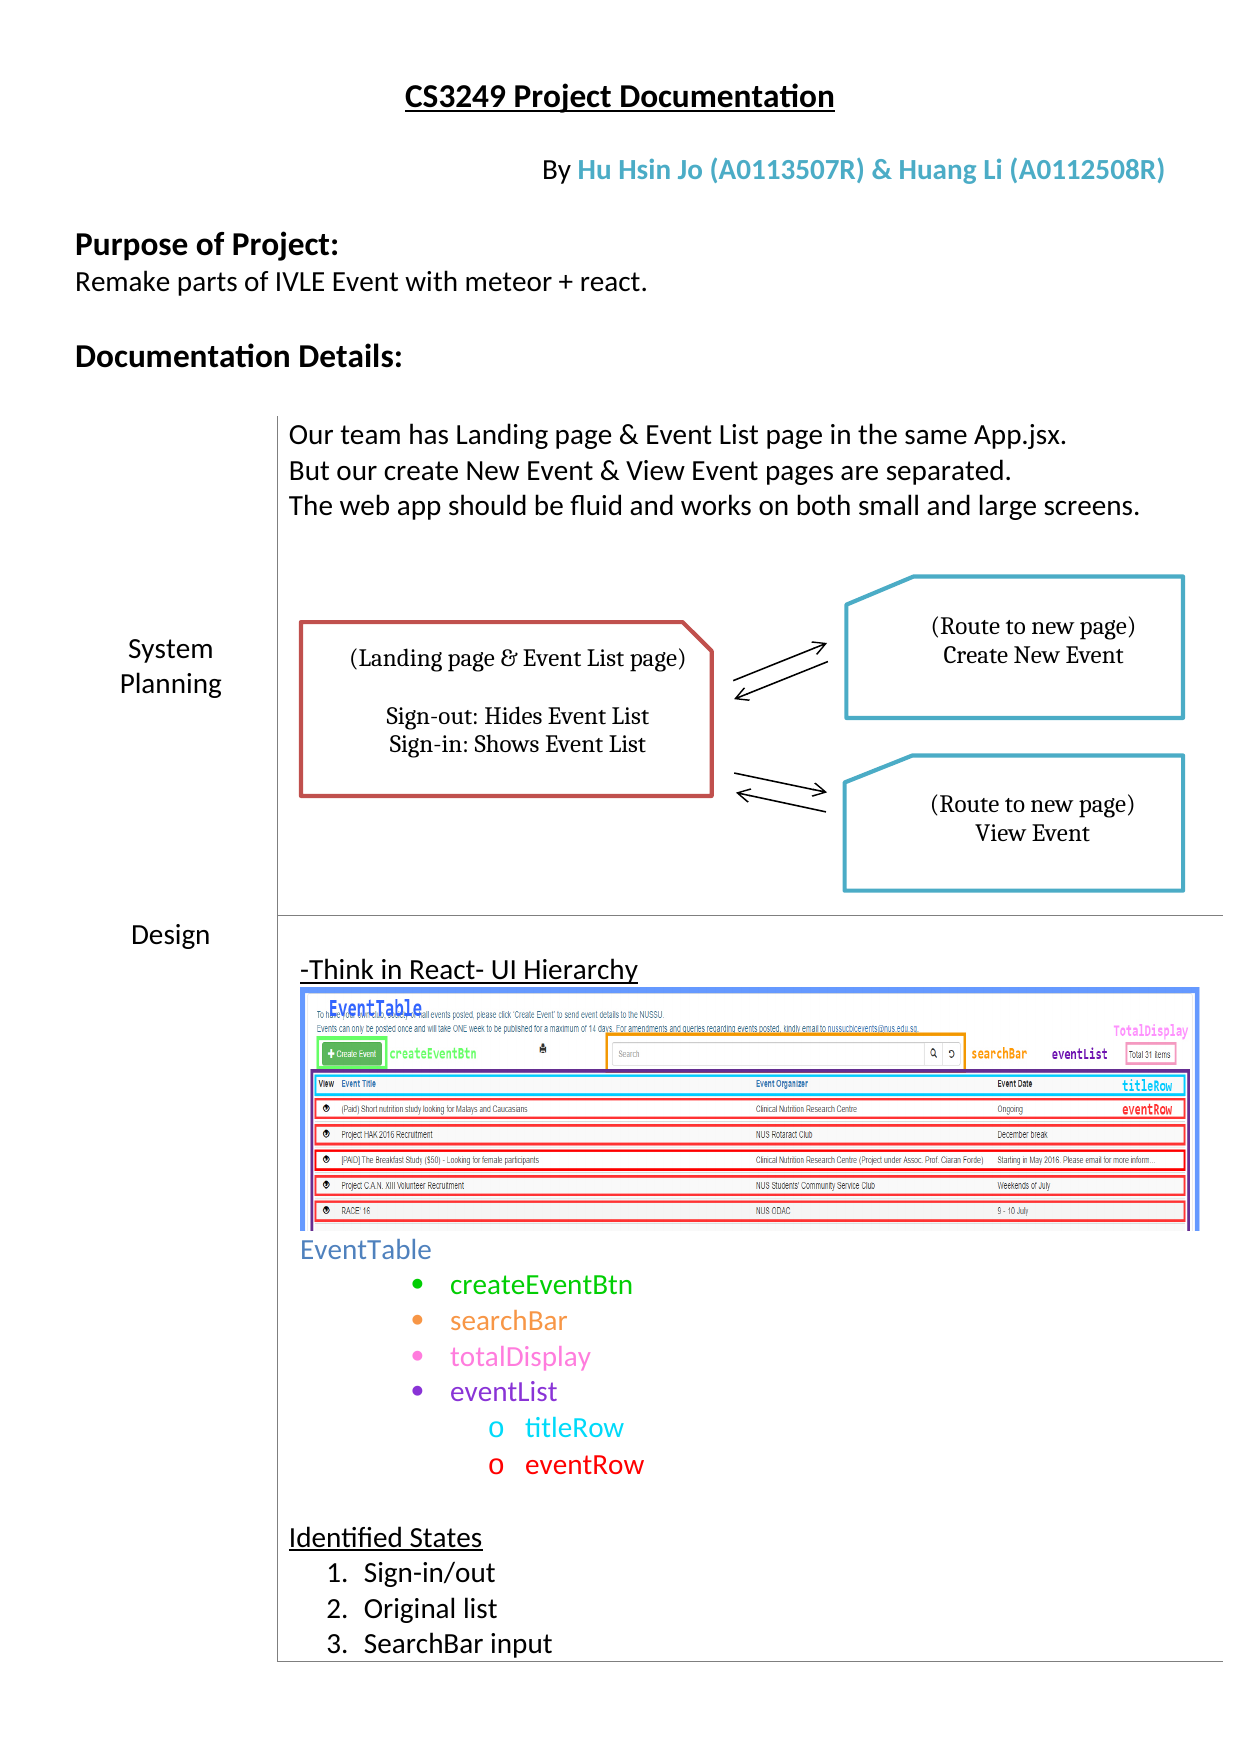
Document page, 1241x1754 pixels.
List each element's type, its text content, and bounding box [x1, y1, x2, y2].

text CS3249 Project Documentation [75, 75, 1165, 116]
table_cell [278, 916, 1222, 1661]
text By Hu Hsin Jo (A0113507R) & Huang Li (A0112508R) [75, 151, 1165, 187]
table_cell Design [64, 915, 277, 1661]
table_header Our team has Landing page & Event List page in the same App.jsx. But our create New Event & View Event pages are separated. The web app should be fluid and works on both small and large screens. [278, 416, 1222, 915]
text Documentation Details: [75, 334, 1165, 375]
text Purpose of Project: [75, 223, 1165, 263]
picture [300, 987, 1200, 1231]
table_header System Planning [64, 416, 277, 915]
text Remake parts of IVLE Event with meteor + react. [75, 263, 1165, 299]
